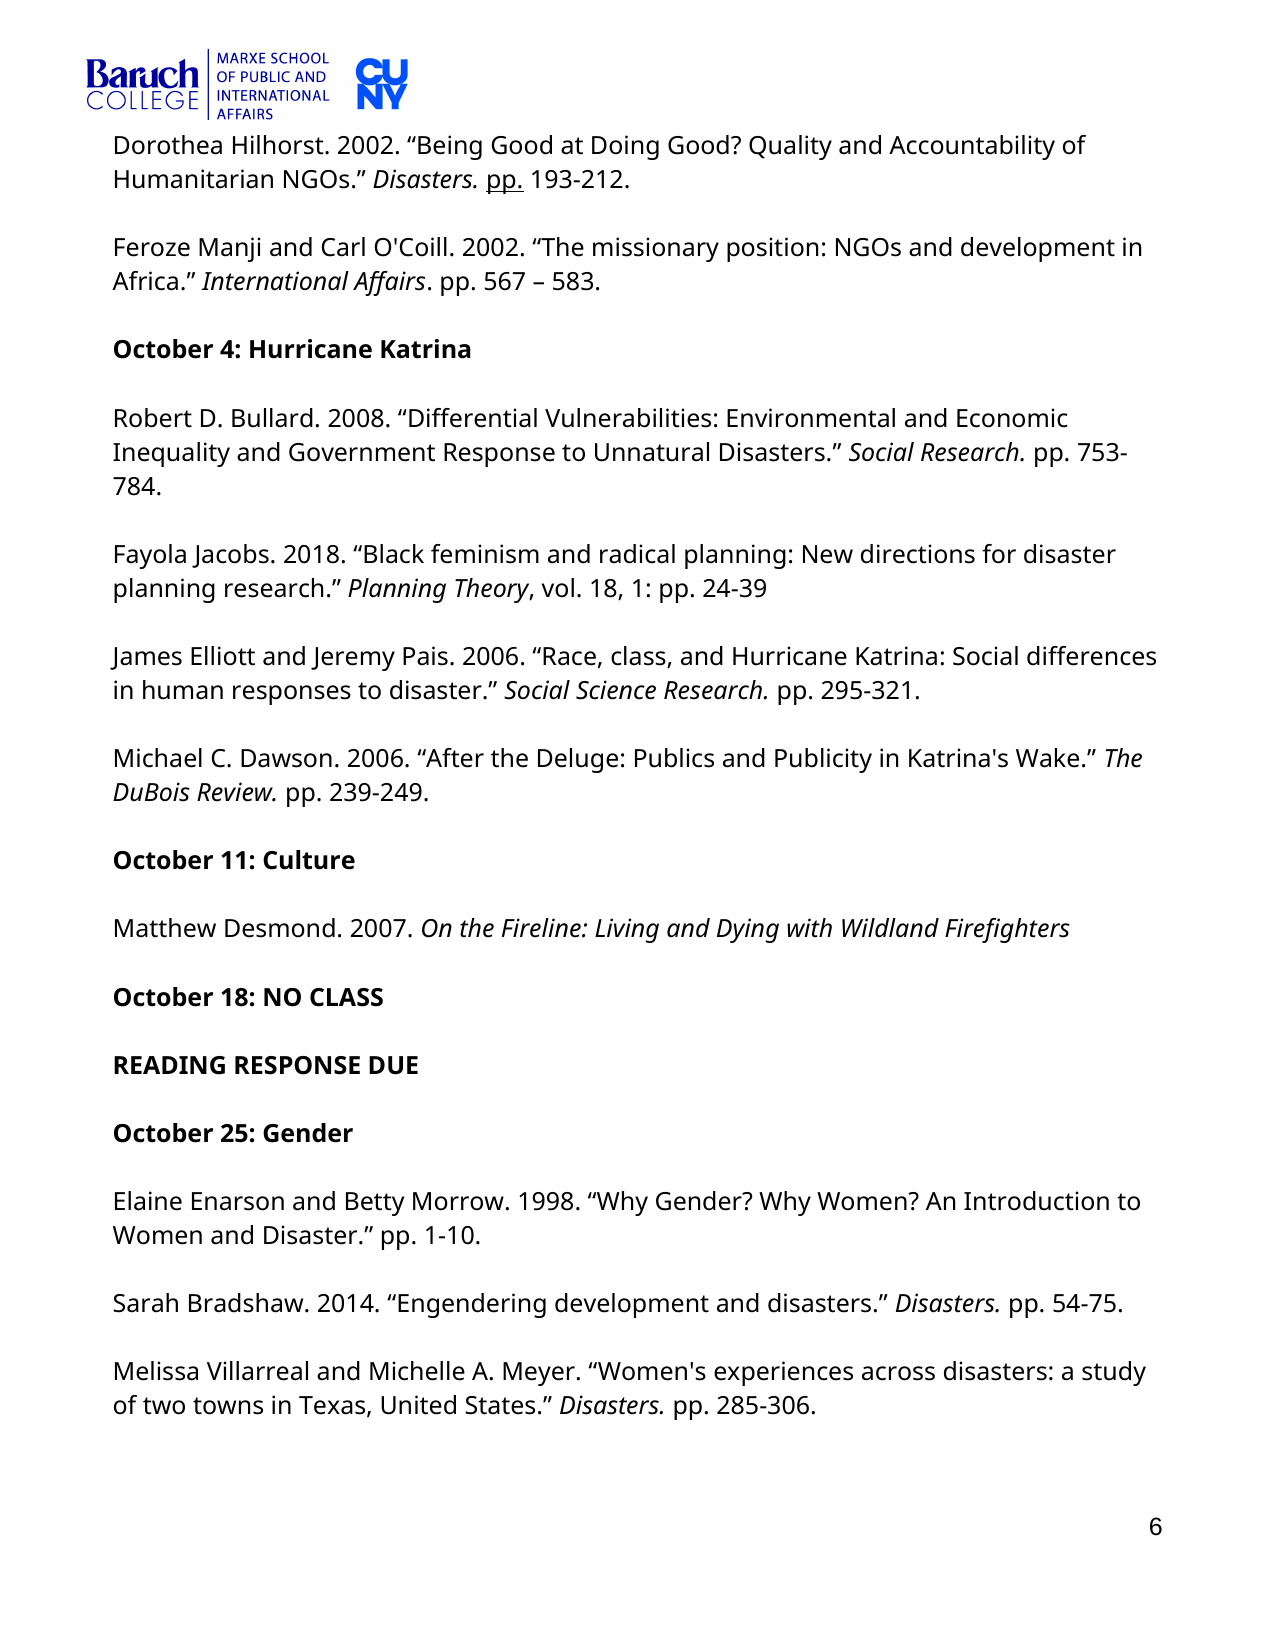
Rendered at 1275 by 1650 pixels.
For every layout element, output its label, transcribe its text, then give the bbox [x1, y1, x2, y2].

text October 25: Gender [112, 1116, 1162, 1149]
text October 4: Hurricane Katrina [112, 332, 1162, 366]
text Dorothea Hilhorst. 2002. “Being Good at Doing Good? Quality and Accountability of Humanitarian NGOs.” Disasters. pp. 193-212. [112, 128, 1162, 196]
text James Elliott and Jeremy Pais. 2006. “Race, class, and Hurricane Katrina: Social differences in human responses to disaster.” Social Science Research. pp. 295-321. [112, 639, 1162, 707]
text READING RESPONSE DUE [112, 1047, 1162, 1081]
picture [68, 39, 442, 130]
text Sarah Bradshaw. 2014. “Engendering development and disasters.” Disasters. pp. 54-75. [112, 1286, 1162, 1320]
text Robert D. Bullard. 2008. “Differential Vulnerabilities: Environmental and Economic Inequality and Government Response to Unnatural Disasters.” Social Research. pp. 753-784. [112, 400, 1162, 502]
text October 11: Culture [112, 843, 1162, 877]
text Feroze Manji and Carl O'Coill. 2002. “The missionary position: NGOs and development in Africa.” International Affairs. pp. 567 – 583. [112, 230, 1162, 298]
text Elaine Enarson and Betty Morrow. 1998. “Why Gender? Why Women? An Introduction to Women and Disaster.” pp. 1-10. [112, 1184, 1162, 1252]
text Melissa Villarreal and Michelle A. Meyer. “Women's experiences across disasters: a study of two towns in Texas, United States.” Disasters. pp. 285-306. [112, 1354, 1162, 1451]
text October 18: NO CLASS [112, 979, 1162, 1013]
text Fayola Jacobs. 2018. “Black feminism and radical planning: New directions for disaster planning research.” Planning Theory, vol. 18, 1: pp. 24-39 [112, 536, 1162, 604]
text Michael C. Dawson. 2006. “After the Deluge: Publics and Publicity in Katrina's Wake.” The DuBois Review. pp. 239-249. [112, 741, 1162, 809]
text Matthew Desmond. 2007. On the Fireline: Living and Dying with Wildland Firefighters [112, 911, 1162, 945]
